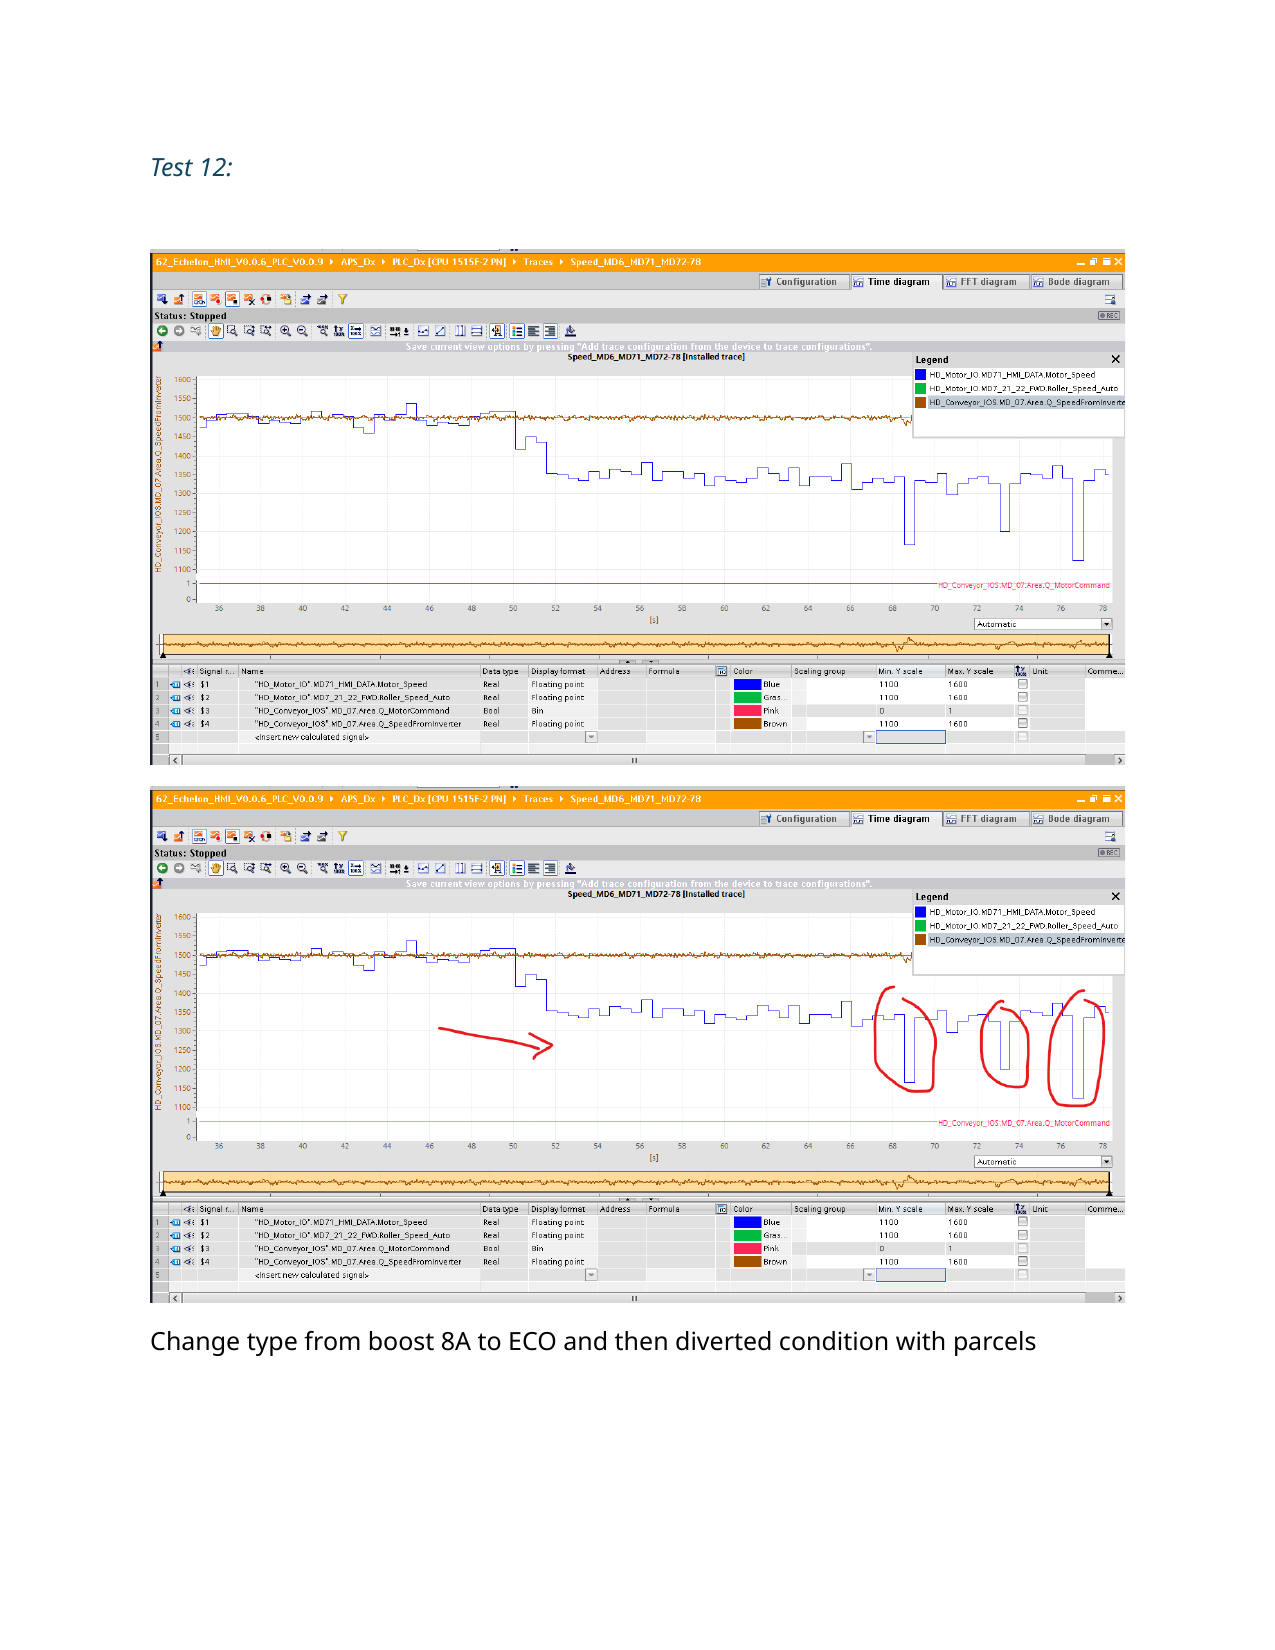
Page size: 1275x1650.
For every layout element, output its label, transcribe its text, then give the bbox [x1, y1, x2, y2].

picture [150, 786, 1125, 1303]
subtitle Test 12: [150, 150, 1125, 184]
text Change type from boost 8A to ECO and then diverted condition with parcels [150, 1324, 1125, 1358]
picture [150, 249, 1125, 765]
